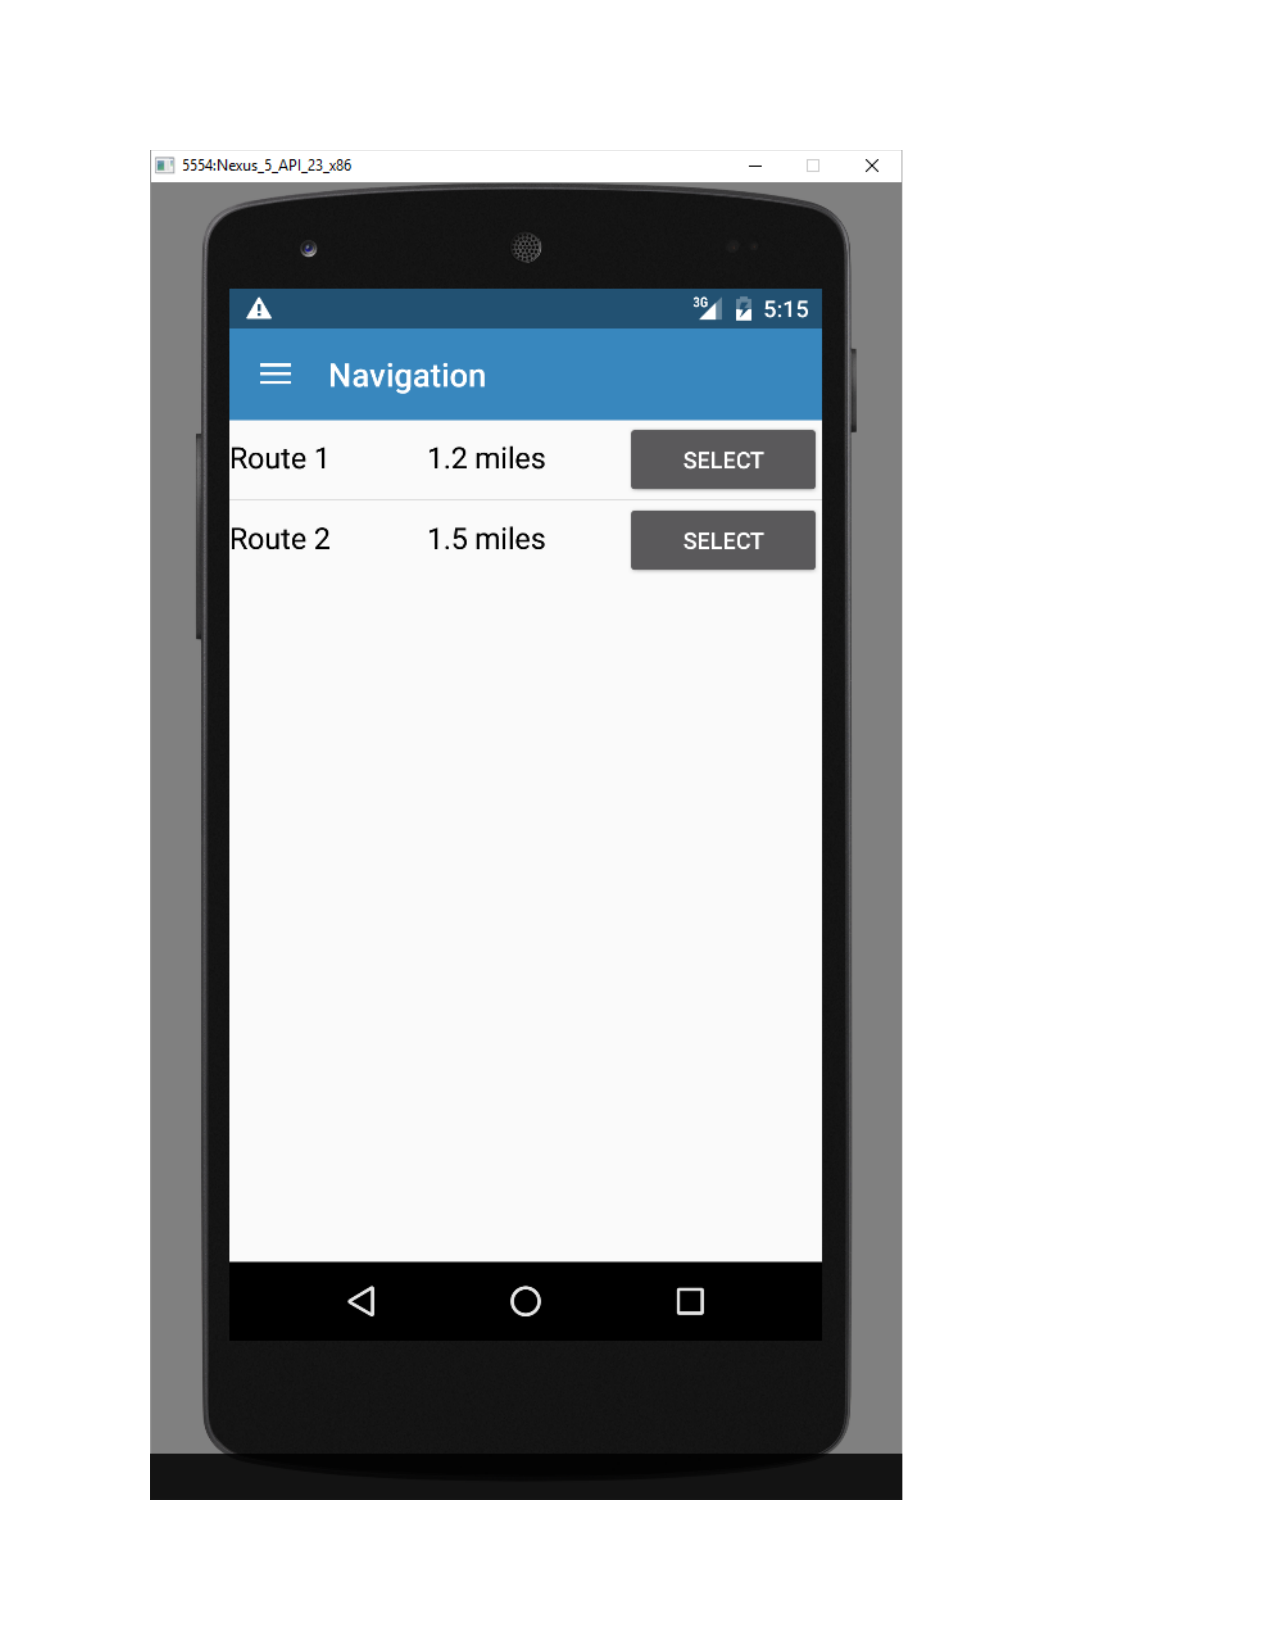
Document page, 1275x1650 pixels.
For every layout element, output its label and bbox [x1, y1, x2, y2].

picture [150, 150, 903, 1500]
